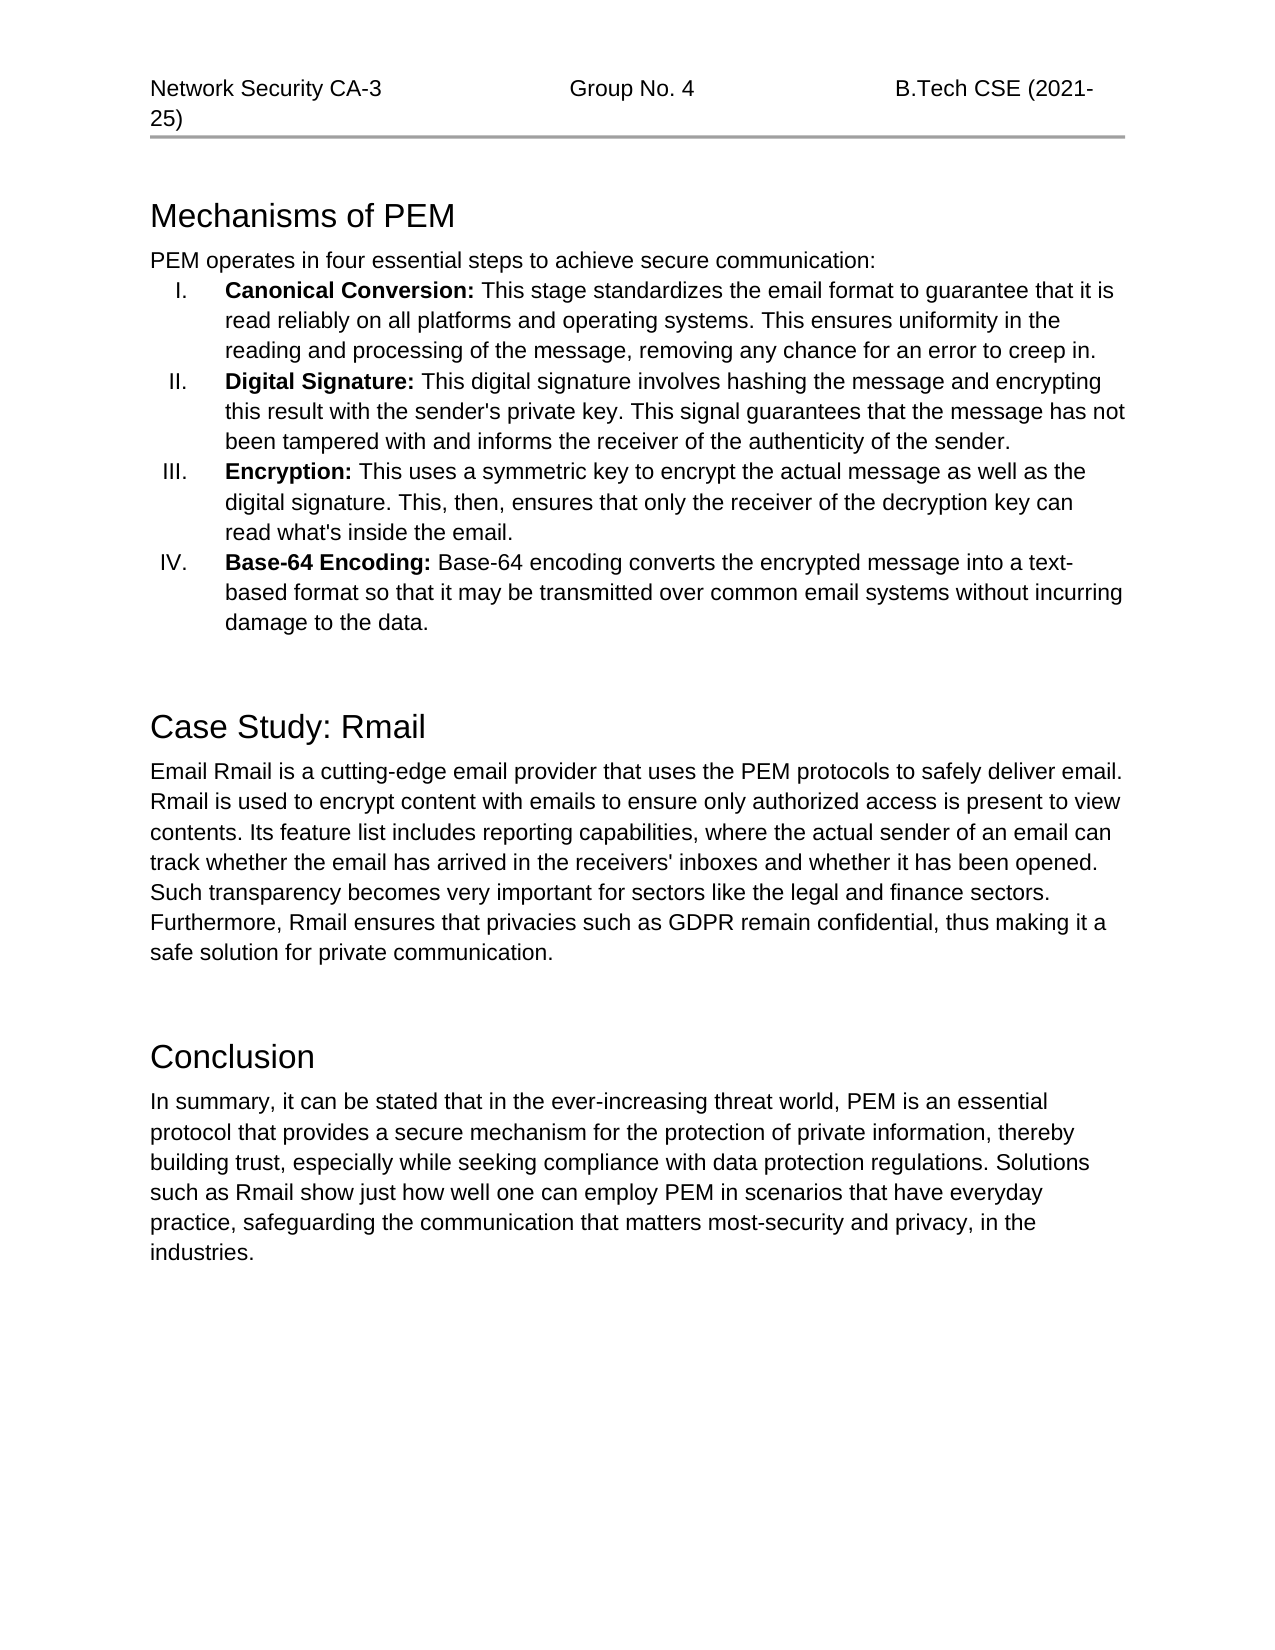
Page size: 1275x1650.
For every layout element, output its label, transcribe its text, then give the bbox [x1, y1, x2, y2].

subtitle Case Study: Rmail [150, 707, 1125, 746]
text Email Rmail is a cutting-edge email provider that uses the PEM protocols to safely deliver email. Rmail is used to encrypt content with emails to ensure only authorized access is present to view contents. Its feature list includes reporting capabilities, where the actual sender of an email can track whether the email has arrived in the receivers' inboxes and whether it has been opened. Such transparency becomes very important for sectors like the legal and finance sectors. Furthermore, Rmail ensures that privacies such as GDPR remain confidential, thus making it a safe solution for private communication. [150, 758, 1125, 966]
subtitle Mechanisms of PEM [150, 196, 1125, 234]
list Encryption: This uses a symmetric key to encrypt the actual message as well as the digital signature. This, then, ensures that only the receiver of the decryption key can read what's inside the email. [187, 458, 1125, 545]
list Digital Signature: This digital signature involves hashing the message and encrypting this result with the sender's private key. This signal guarantees that the message has not been tampered with and informs the receiver of the authenticity of the sender. [187, 368, 1125, 454]
text In summary, it can be stated that in the ever-increasing threat world, PEM is an essential protocol that provides a secure mechanism for the protection of private information, thereby building trust, especially while seeking compliance with data protection regulations. Solutions such as Rmail show just how well one can employ PEM in scenarios that have everyday practice, safeguarding the communication that matters most-security and privacy, in the industries. [150, 1088, 1125, 1266]
subtitle Conclusion [150, 1037, 1125, 1076]
text PEM operates in four essential steps to achieve secure communication: [150, 247, 1125, 273]
list Canonical Conversion: This stage standardizes the email format to guarantee that it is read reliably on all platforms and operating systems. This ensures uniformity in the reading and processing of the message, removing any chance for an error to creep in. [187, 277, 1125, 364]
list Base-64 Encoding: Base-64 encoding converts the encrypted message into a text-based format so that it may be transmitted over common email systems without incurring damage to the data. [187, 549, 1125, 636]
